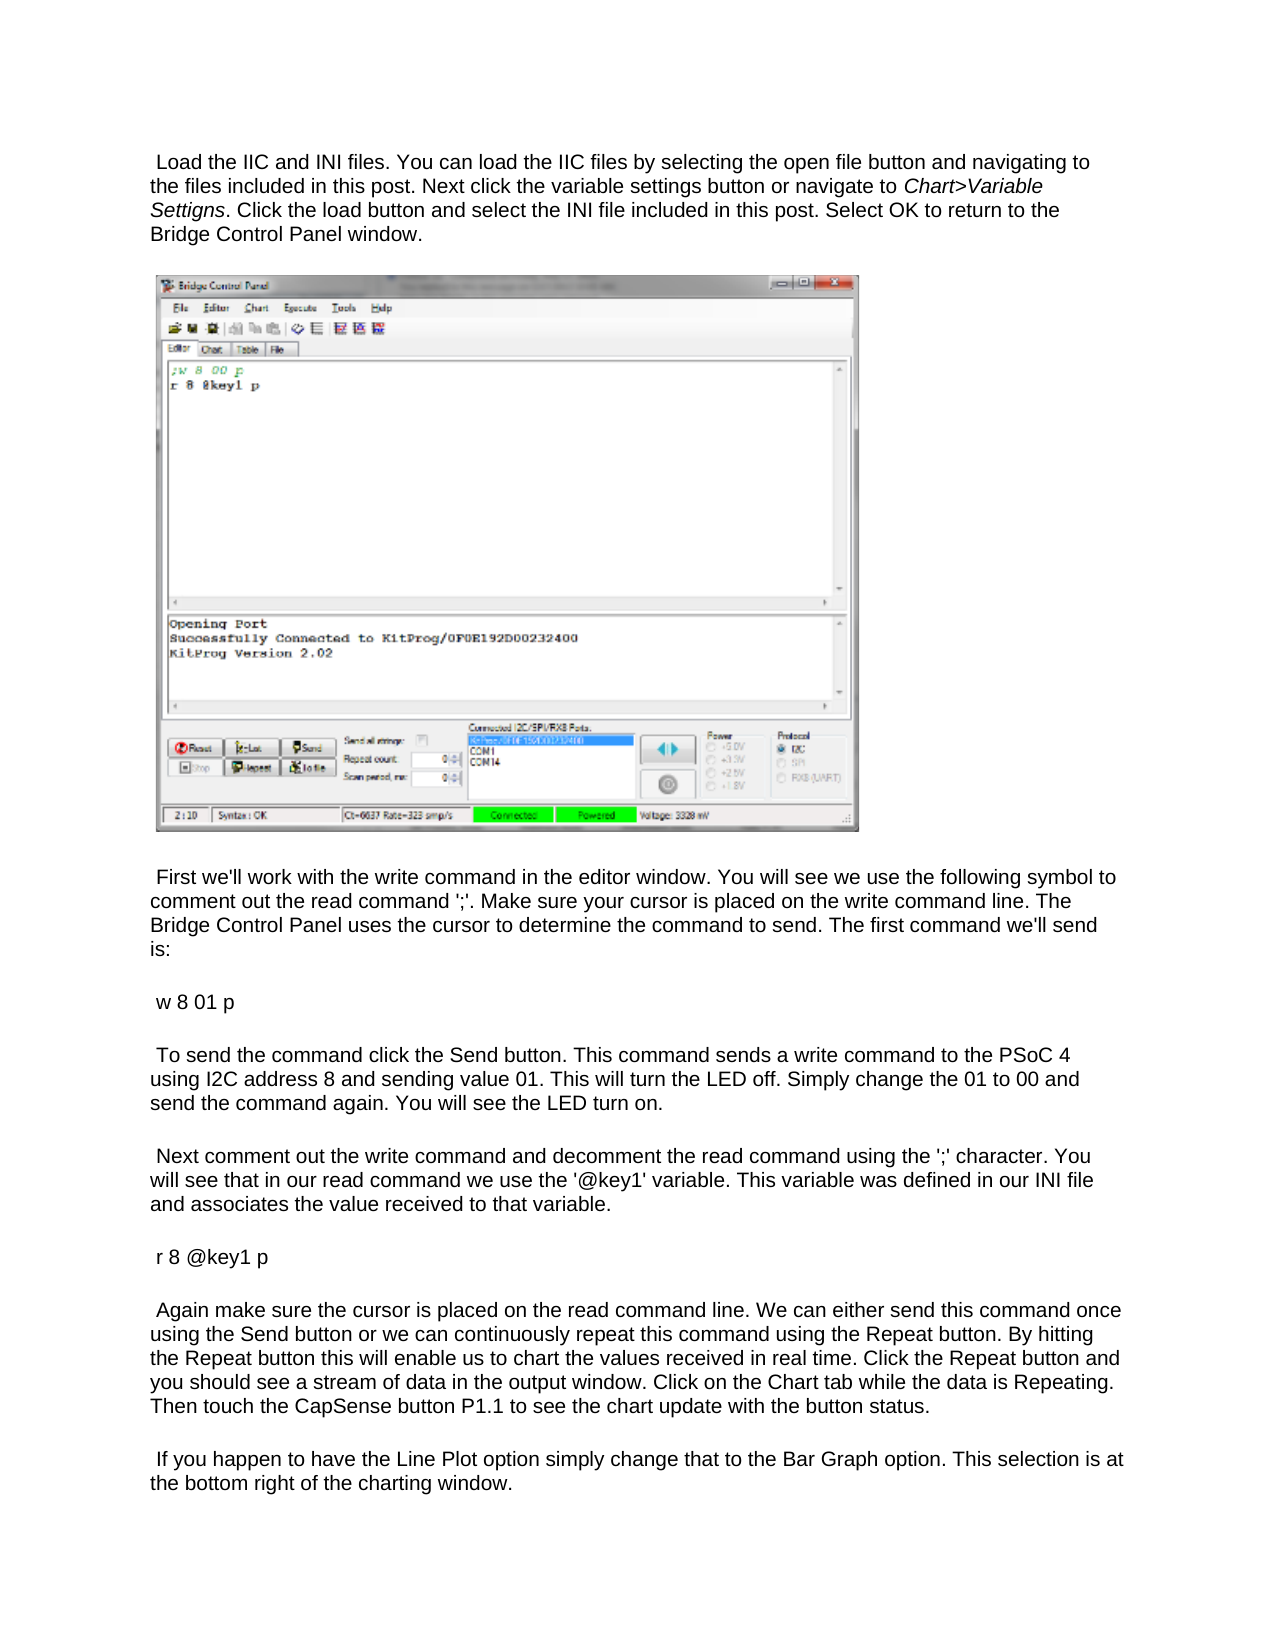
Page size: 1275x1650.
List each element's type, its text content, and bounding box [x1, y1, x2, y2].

text To send the command click the Send button. This command sends a write command to the PSoC 4 using I2C address 8 and sending value 01. This will turn the LED off. Simply change the 01 to 00 and send the command again. You will see the LED turn on. [150, 1043, 1125, 1115]
text r 8 @key1 p [150, 1245, 1125, 1269]
text Again make sure the cursor is placed on the read command line. We can either send this command once using the Send button or we can continuously repeat this command using the Repeat button. By hitting the Repeat button this will enable us to chart the values received in real time. Click the Repeat button and you should see a stream of data in the output window. Click on the Chart tab while the data is Repeating. Then touch the CapSense button P1.1 to see the chart update with the button status. [150, 1298, 1125, 1418]
text Load the IIC and INI files. You can load the IIC files by selecting the open file button and navigating to the files included in this post. Next click the variable settings button or navigate to Chart>Variable Settigns. Click the load button and select the INI file included in this post. Select OK to return to the Bridge Control Panel window. [150, 150, 1125, 246]
text w 8 01 p [150, 990, 1125, 1014]
text Next comment out the write command and decomment the read command using the ';' character. You will see that in our read command we use the '@key1' variable. This variable was defined in our INI file and associates the value received to that variable. [150, 1144, 1125, 1216]
picture [155, 275, 860, 832]
text If you happen to have the Line Plot option simply change that to the Bar Graph option. This selection is at the bottom right of the charting window. [150, 1447, 1125, 1495]
text First we'll work with the write command in the editor window. You will see we use the following symbol to comment out the read command ';'. Make sure your cursor is placed on the write command line. The Bridge Control Panel uses the cursor to determine the command to send. The first command we'll send is: [150, 865, 1125, 961]
